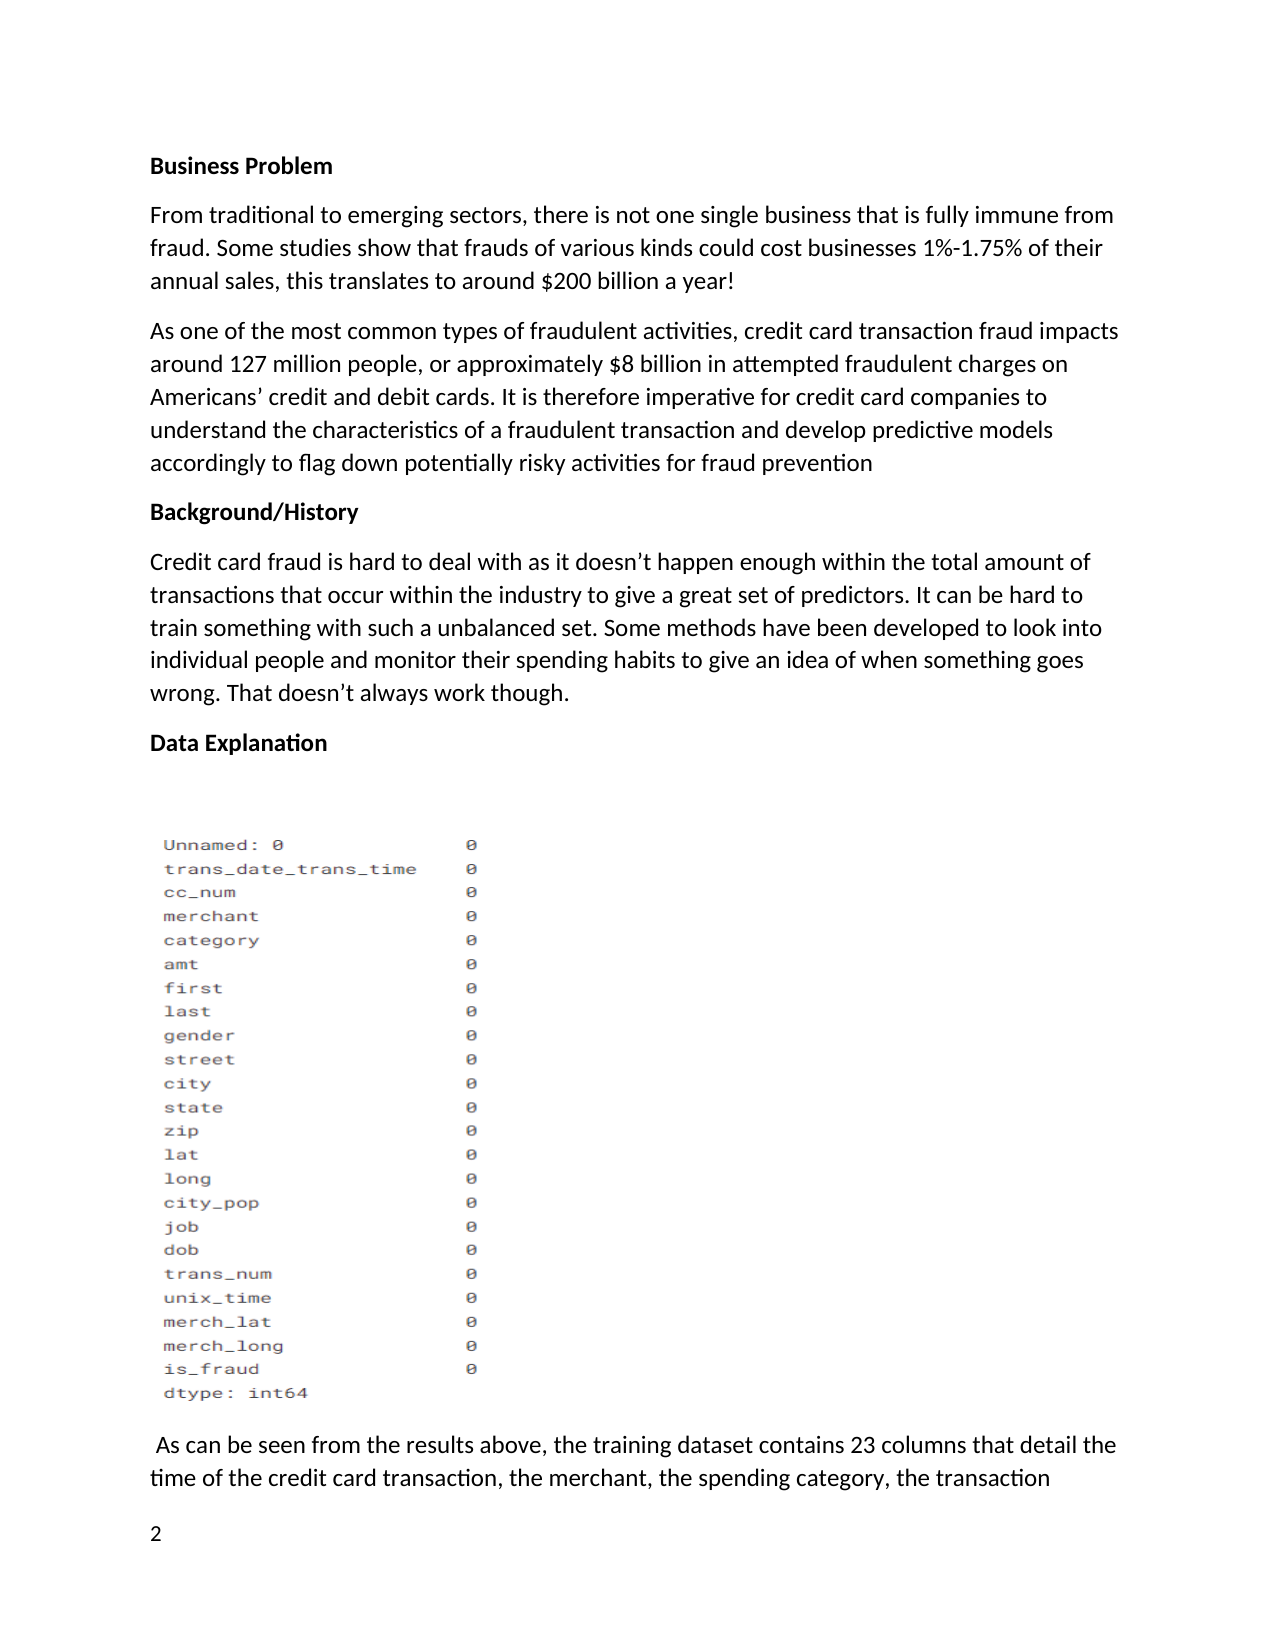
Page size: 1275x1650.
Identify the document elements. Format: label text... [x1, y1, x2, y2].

text Data Explanation [150, 727, 1125, 758]
text As one of the most common types of fraudulent activities, credit card transaction fraud impacts around 127 million people, or approximately $8 billion in attempted fraudulent charges on Americans’ credit and debit cards. It is therefore imperative for credit card companies to understand the characteristics of a fraudulent transaction and develop predictive models accordingly to flag down potentially risky activities for fraud prevention [150, 315, 1125, 477]
text From traditional to emerging sectors, there is not one single business that is fully immune from fraud. Some studies show that frauds of various kinds could cost businesses 1%-1.75% of their annual sales, this translates to around $200 billion a year! [150, 199, 1125, 296]
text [150, 1429, 1125, 1493]
text Background/History [150, 496, 1125, 527]
text Business Problem [150, 150, 1125, 181]
text Credit card fraud is hard to deal with as it doesn’t happen enough within the total amount of transactions that occur within the industry to give a great set of predictors. It can be hard to train something with such a unbalanced set. Some methods have been developed to look into individual people and monitor their spending habits to give an idea of when something goes wrong. That doesn’t always work though. [150, 546, 1125, 708]
picture [150, 826, 504, 1411]
